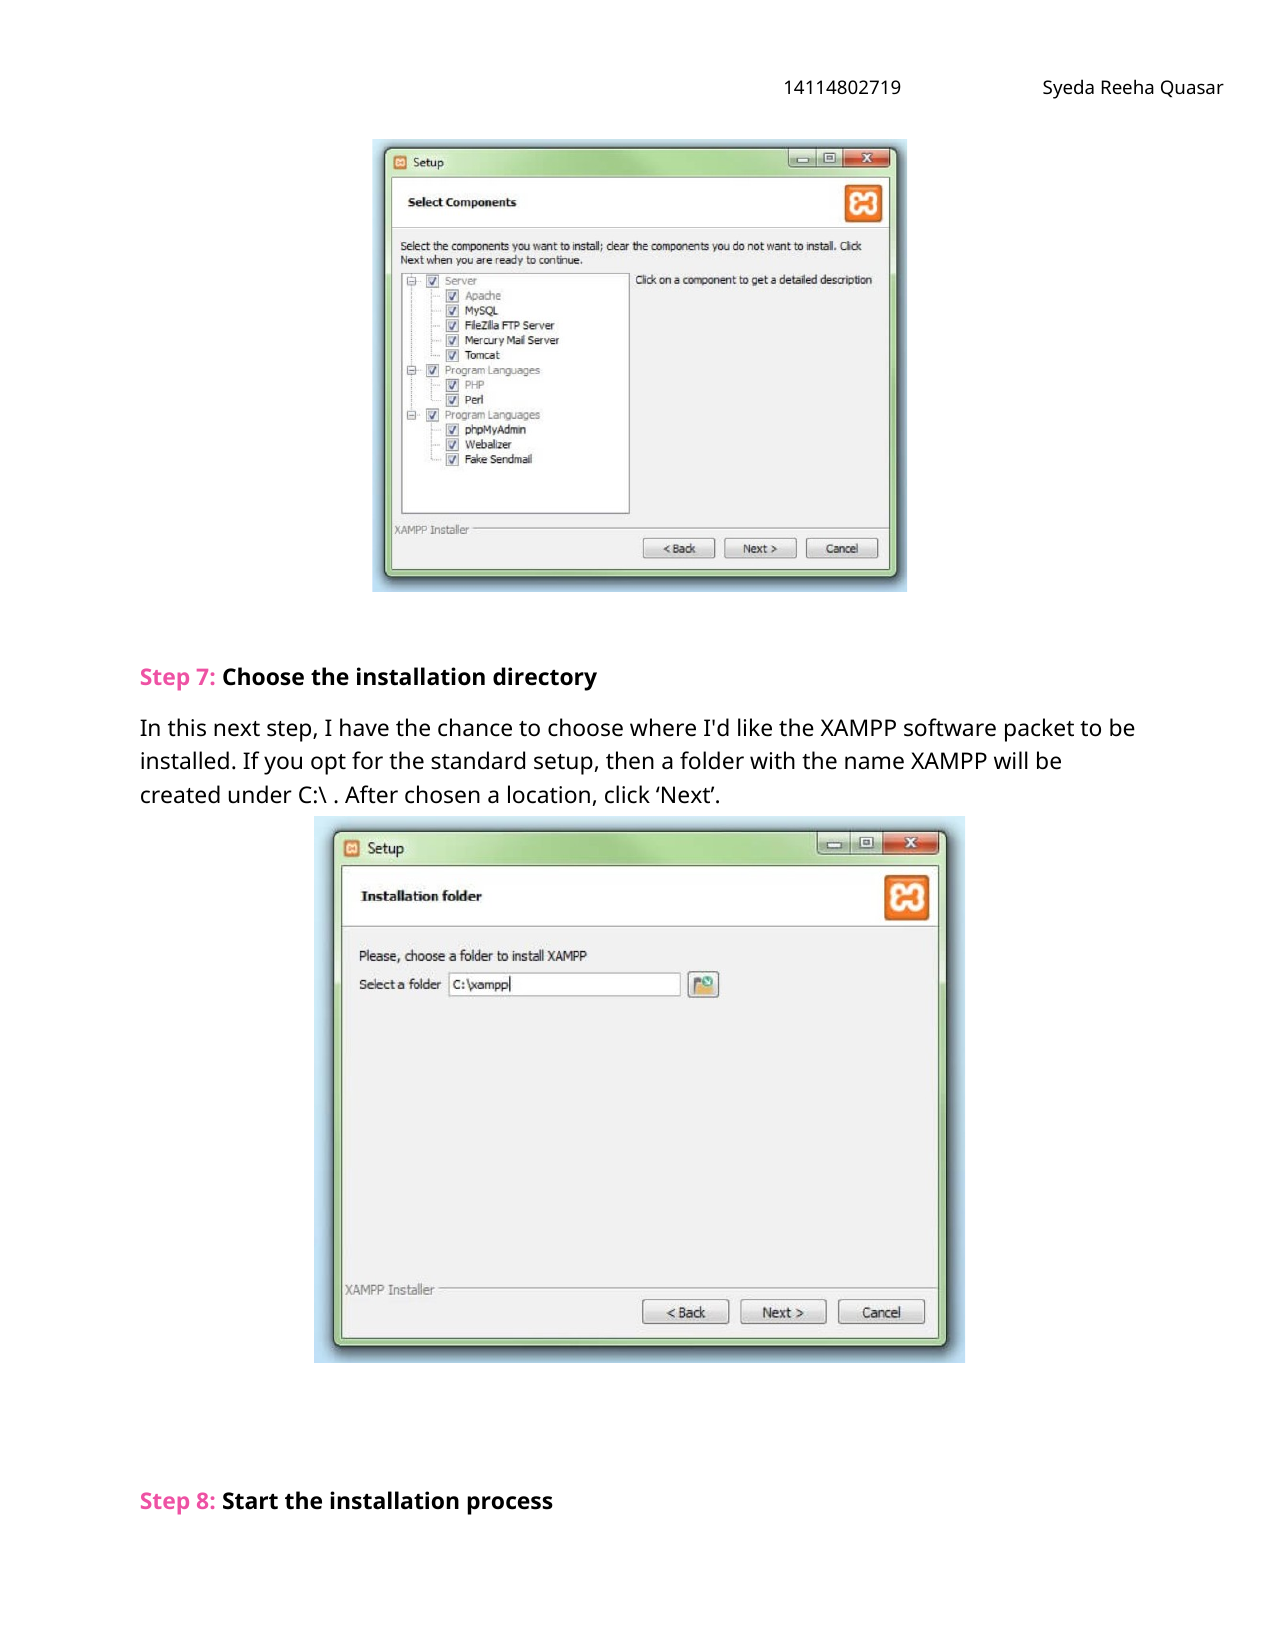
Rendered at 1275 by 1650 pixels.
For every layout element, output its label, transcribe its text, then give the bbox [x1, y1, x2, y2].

text Step 7: Choose the installation directory [139, 661, 1139, 692]
picture [314, 816, 965, 1363]
text Step 8: Start the installation process [139, 1485, 1139, 1517]
text In this next step, I have the chance to choose where I'd like the XAMPP software packet to be installed. If you opt for the standard setup, then a folder with the name XAMPP will be created under C:\ . After chosen a location, click ‘Next’. [139, 712, 1139, 810]
picture [372, 139, 908, 592]
